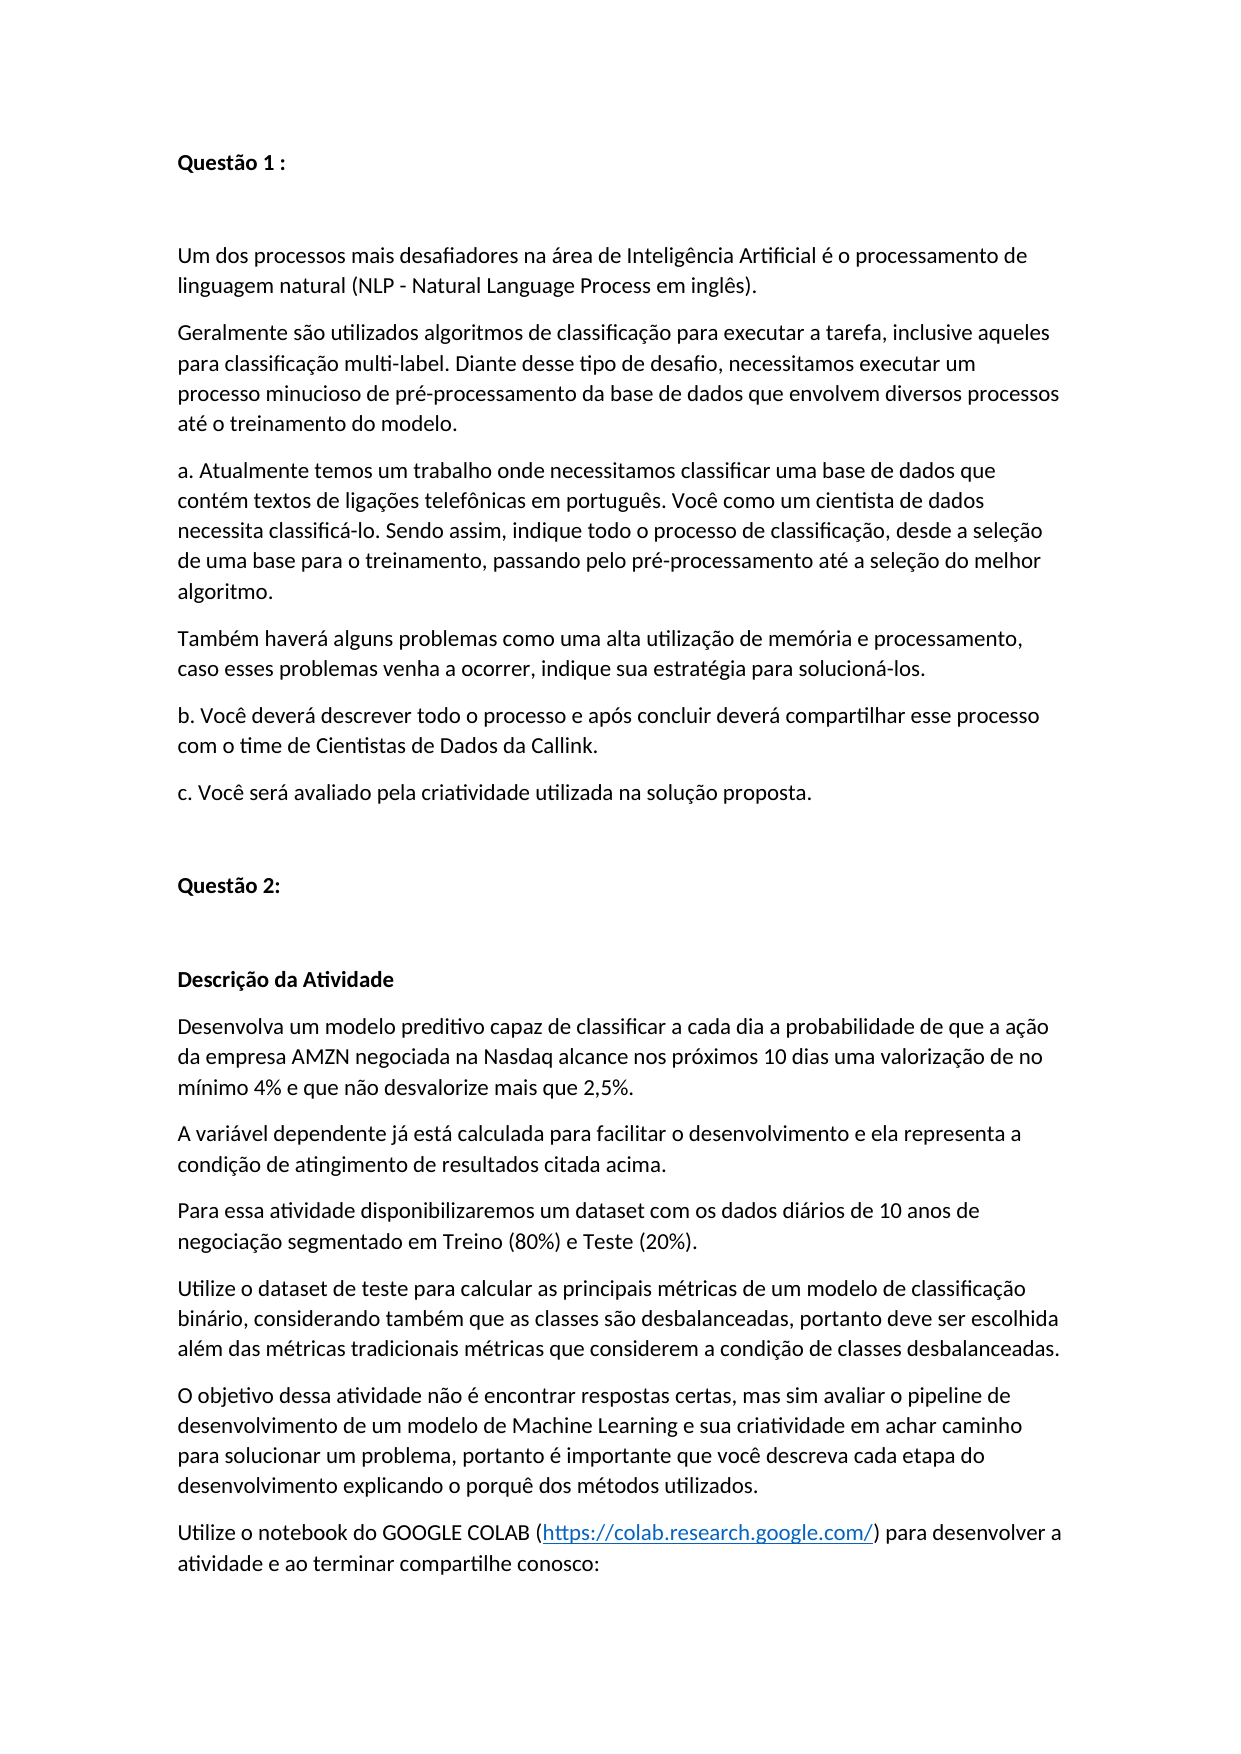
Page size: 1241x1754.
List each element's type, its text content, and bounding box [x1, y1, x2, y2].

text Descrição da Atividade [177, 965, 1063, 993]
text O objetivo dessa atividade não é encontrar respostas certas, mas sim avaliar o pipeline de desenvolvimento de um modelo de Machine Learning e sua criatividade em achar caminho para solucionar um problema, portanto é importante que você descreva cada etapa do desenvolvimento explicando o porquê dos métodos utilizados. [177, 1381, 1063, 1499]
text Geralmente são utilizados algoritmos de classificação para executar a tarefa, inclusive aqueles para classificação multi-label. Diante desse tipo de desafio, necessitamos executar um processo minucioso de pré-processamento da base de dados que envolvem diversos processos até o treinamento do modelo. [177, 318, 1063, 437]
text Também haverá alguns problemas como uma alta utilização de memória e processamento, caso esses problemas venha a ocorrer, indique sua estratégia para solucioná-los. [177, 624, 1063, 682]
text Questão 2: [177, 872, 1063, 899]
text Utilize o notebook do GOOGLE COLAB (https://colab.research.google.com/) para desenvolver a atividade e ao terminar compartilhe conosco: [177, 1518, 1063, 1577]
text Um dos processos mais desafiadores na área de Inteligência Artificial é o processamento de linguagem natural (NLP - Natural Language Process em inglês). [177, 241, 1063, 299]
text Utilize o dataset de teste para calcular as principais métricas de um modelo de classificação binário, considerando também que as classes são desbalanceadas, portanto deve ser escolhida além das métricas tradicionais métricas que considerem a condição de classes desbalanceadas. [177, 1274, 1063, 1362]
text b. Você deverá descrever todo o processo e após concluir deverá compartilhar esse processo com o time de Cientistas de Dados da Callink. [177, 701, 1063, 759]
text Desenvolva um modelo preditivo capaz de classificar a cada dia a probabilidade de que a ação da empresa AMZN negociada na Nasdaq alcance nos próximos 10 dias uma valorização de no mínimo 4% e que não desvalorize mais que 2,5%. [177, 1012, 1063, 1101]
text a. Atualmente temos um trabalho onde necessitamos classificar uma base de dados que contém textos de ligações telefônicas em português. Você como um cientista de dados necessita classificá-lo. Sendo assim, indique todo o processo de classificação, desde a seleção de uma base para o treinamento, passando pelo pré-processamento até a seleção do melhor algoritmo. [177, 456, 1063, 605]
text A variável dependente já está calculada para facilitar o desenvolvimento e ela representa a condição de atingimento de resultados citada acima. [177, 1119, 1063, 1178]
text Questão 1 : [177, 148, 1063, 176]
text c. Você será avaliado pela criatividade utilizada na solução proposta. [177, 778, 1063, 806]
text Para essa atividade disponibilizaremos um dataset com os dados diários de 10 anos de negociação segmentado em Treino (80%) e Teste (20%). [177, 1197, 1063, 1255]
